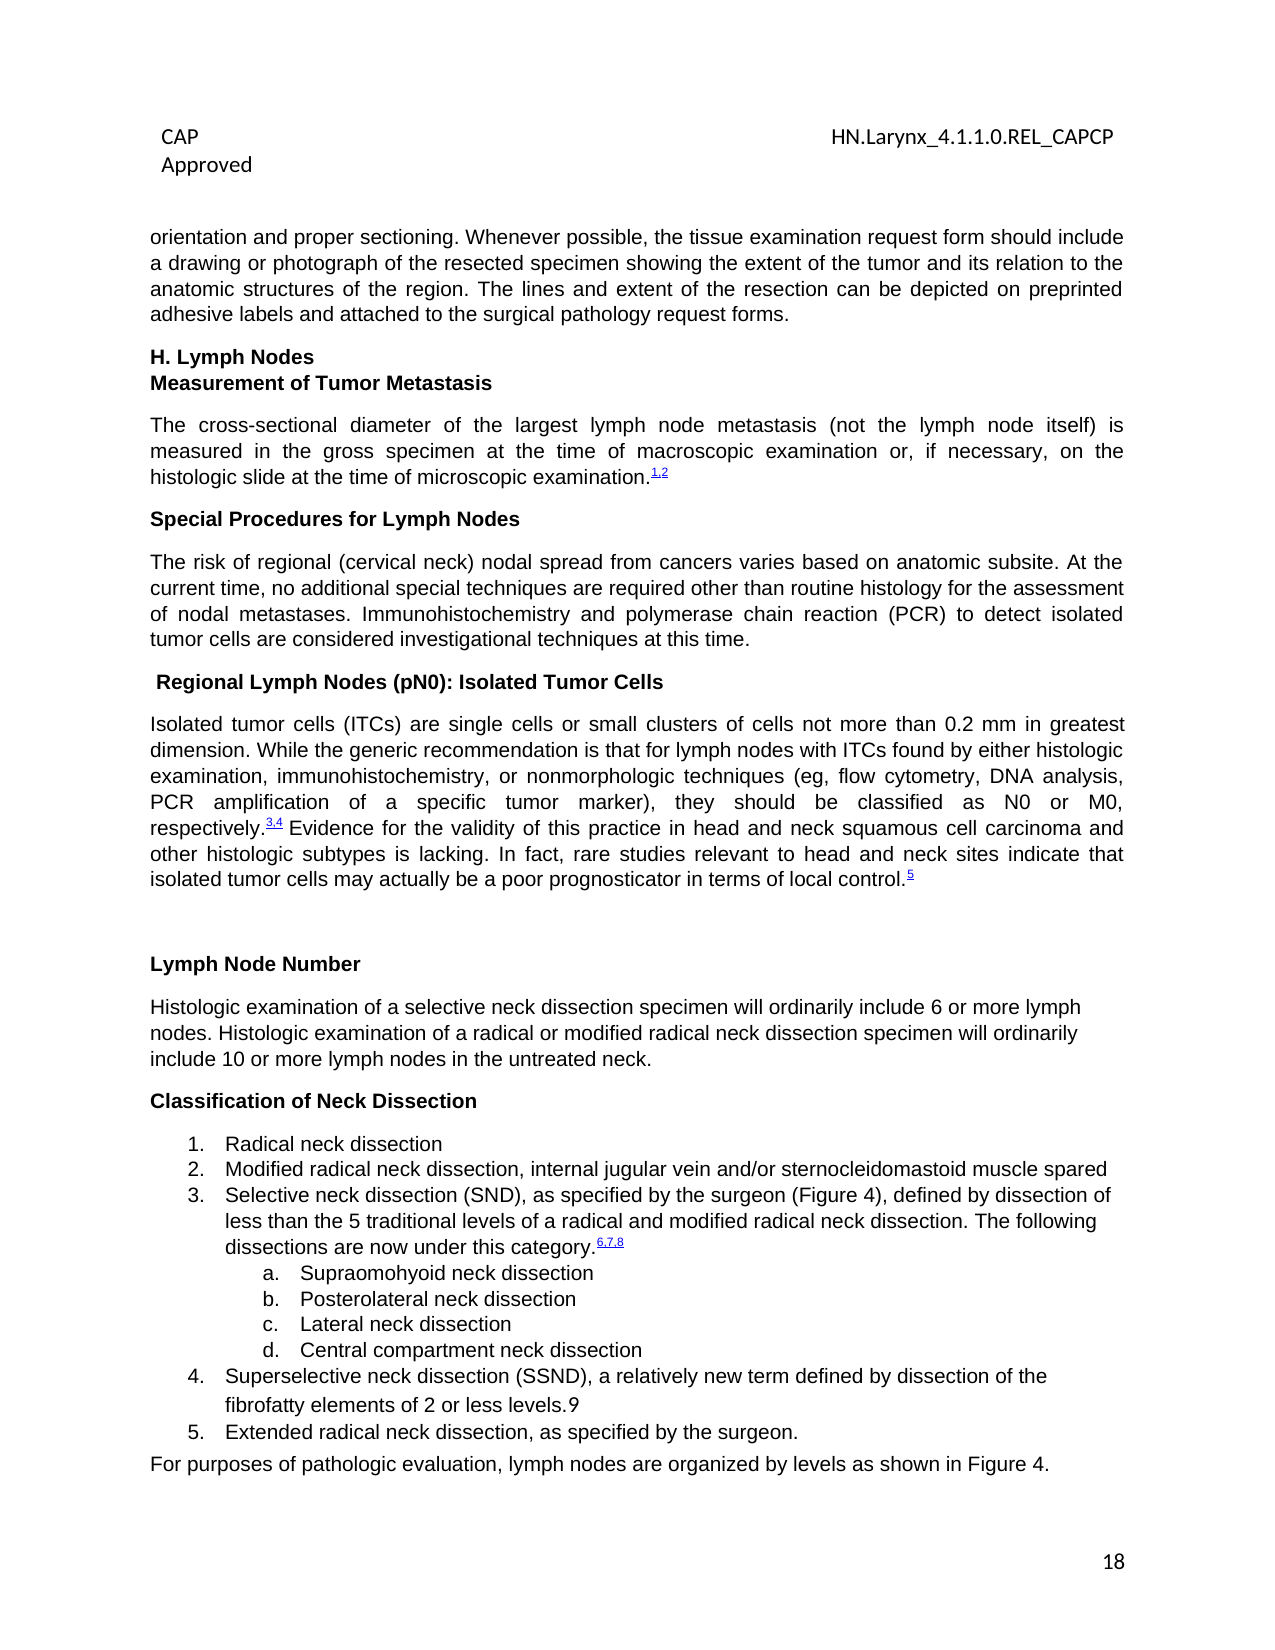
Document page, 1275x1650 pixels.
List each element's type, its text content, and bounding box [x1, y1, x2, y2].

text Measurement of Tumor Metastasis [150, 371, 1125, 394]
list Lateral neck dissection [262, 1312, 1125, 1336]
list Supraomohyoid neck dissection [262, 1261, 1125, 1284]
text Regional Lymph Nodes (pN0): Isolated Tumor Cells [150, 670, 1125, 694]
text For purposes of pathologic evaluation, lymph nodes are organized by levels as shown in Figure 4. [150, 1452, 1125, 1476]
text Lymph Node Number [150, 952, 1125, 976]
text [150, 225, 1125, 326]
list Selective neck dissection (SND), as specified by the surgeon (Figure 4), defined by dissection of less than the 5 traditional levels of a radical and modified radical neck dissection. The following dissections are now under this category.6,7,8 [187, 1183, 1125, 1259]
text H. Lymph Nodes [150, 345, 1125, 369]
text Isolated tumor cells (ITCs) are single cells or small clusters of cells not more than 0.2 mm in greatest dimension. While the generic recommendation is that for lymph nodes with ITCs found by either histologic examination, immunohistochemistry, or nonmorphologic techniques (eg, flow cytometry, DNA analysis, PCR amplification of a specific tumor marker), they should be classified as N0 or M0, respectively.3,4 Evidence for the validity of this practice in head and neck squamous cell carcinoma and other histologic subtypes is lacking. In fact, rare studies relevant to head and neck sites indicate that isolated tumor cells may actually be a poor prognosticator in terms of local control.5 [150, 712, 1125, 891]
text The risk of regional (cervical neck) nodal spread from cancers varies based on anatomic subsite. At the current time, no additional special techniques are required other than routine histology for the assessment of nodal metastases. Immunohistochemistry and polymerase chain reaction (PCR) to detect isolated tumor cells are considered investigational techniques at this time. [150, 550, 1125, 651]
text Classification of Neck Dissection [150, 1089, 1125, 1113]
list Posterolateral neck dissection [262, 1286, 1125, 1310]
list Central compartment neck dissection [262, 1338, 1125, 1362]
text Histologic examination of a selective neck dissection specimen will ordinarily include 6 or more lymph nodes. Histologic examination of a radical or modified radical neck dissection specimen will ordinarily include 10 or more lymph nodes in the untreated neck. [150, 995, 1125, 1070]
list Superselective neck dissection (SSND), a relatively new term defined by dissection of the fibrofatty elements of 2 or less levels.9 [187, 1364, 1125, 1418]
text Special Procedures for Lymph Nodes [150, 507, 1125, 531]
list Extended radical neck dissection, as specified by the surgeon. [187, 1420, 1125, 1444]
text The cross-sectional diameter of the largest lymph node metastasis (not the lymph node itself) is measured in the gross specimen at the time of macroscopic examination or, if necessary, on the histologic slide at the time of microscopic examination.1,2 [150, 413, 1125, 489]
list Radical neck dissection [187, 1131, 1125, 1155]
list Modified radical neck dissection, internal jugular vein and/or sternocleidomastoid muscle spared [187, 1157, 1125, 1181]
